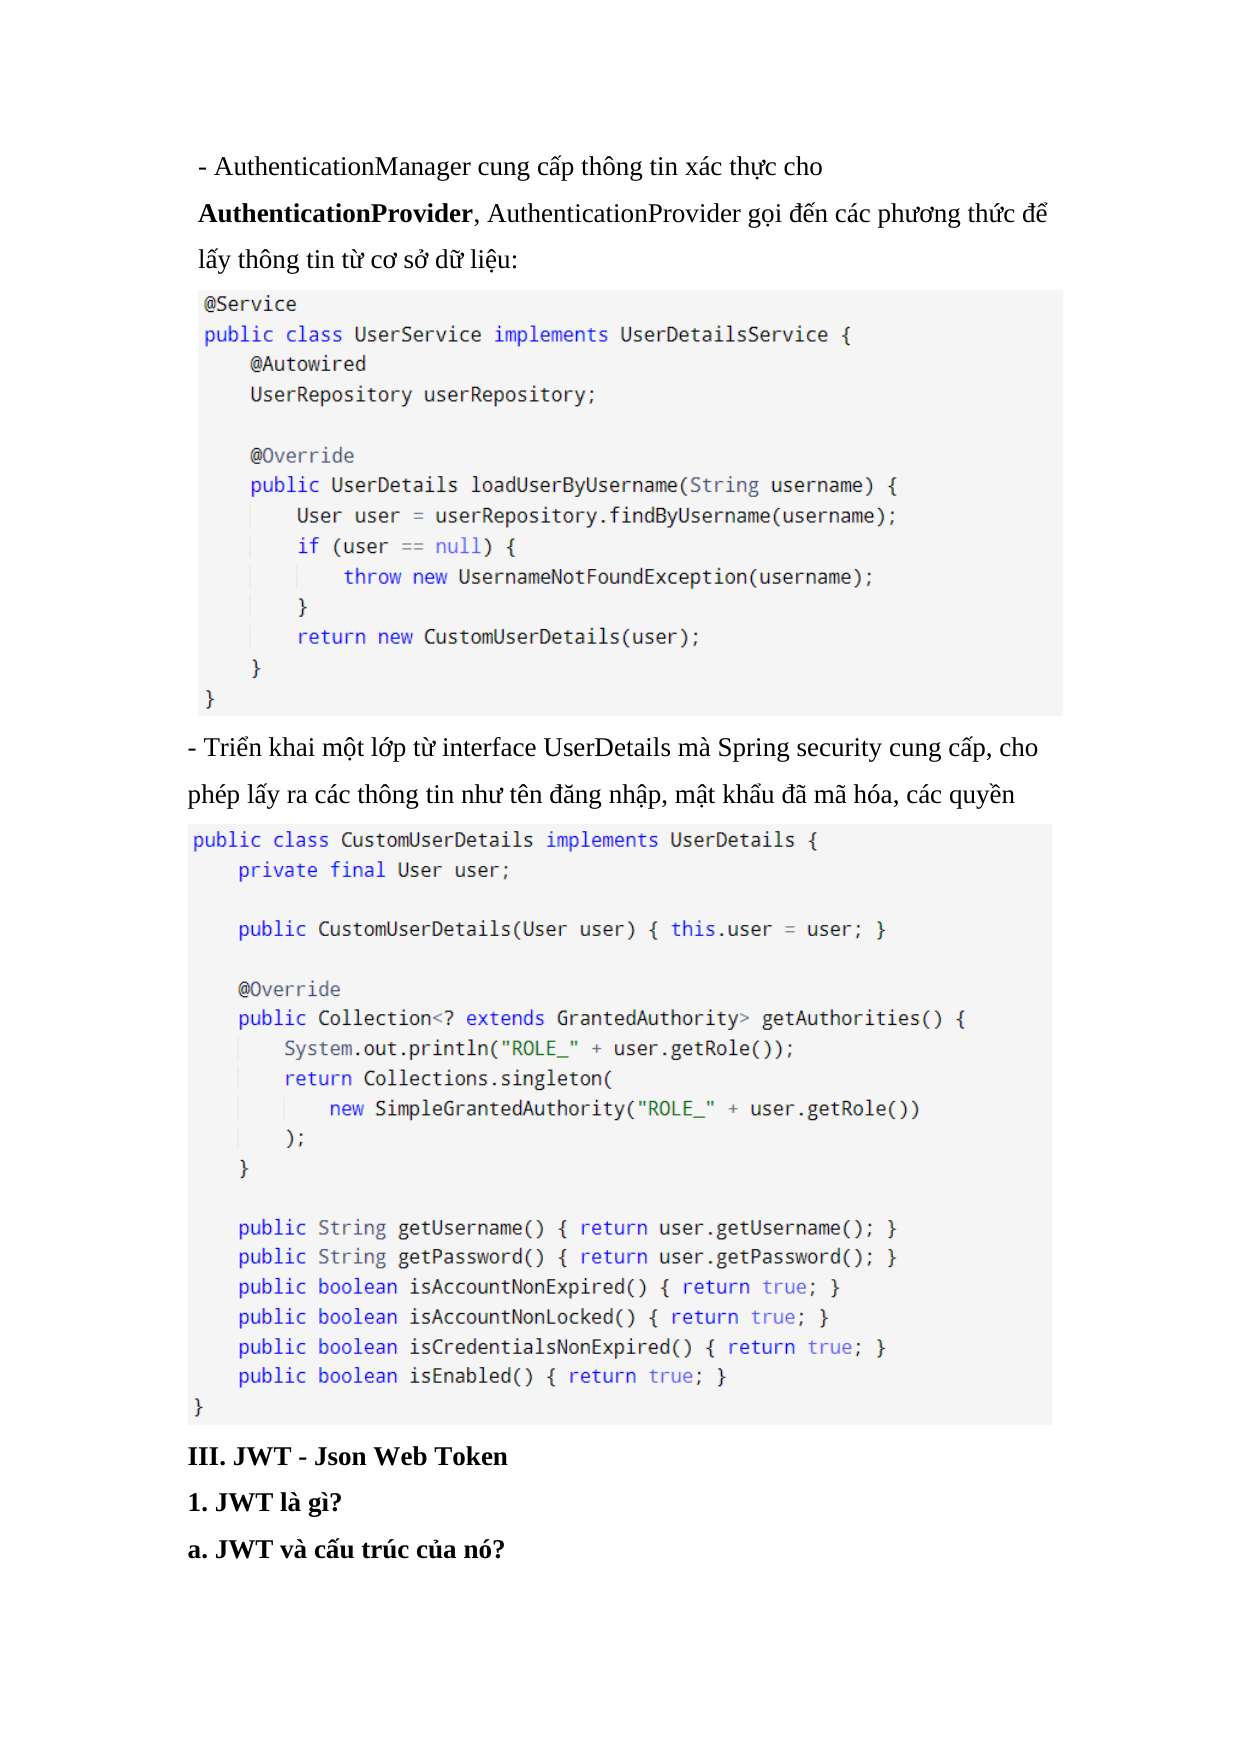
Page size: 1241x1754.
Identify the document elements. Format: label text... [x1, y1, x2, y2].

list JWT là gì? [187, 1487, 1053, 1518]
picture [187, 824, 1053, 1425]
list JWT - Json Web Token [187, 1440, 1053, 1471]
list - Triển khai một lớp từ interface UserDetails mà Spring security cung cấp, cho phép lấy ra các thông tin như tên đăng nhập, mật khẩu đã mã hóa, các quyền [187, 731, 1053, 824]
list JWT và cấu trúc của nó? [187, 1533, 1053, 1564]
picture [197, 290, 1064, 716]
list - AuthenticationManager cung cấp thông tin xác thực cho AuthenticationProvider, AuthenticationProvider gọi đến các phương thức để lấy thông tin từ cơ sở dữ liệu: [198, 150, 1053, 290]
